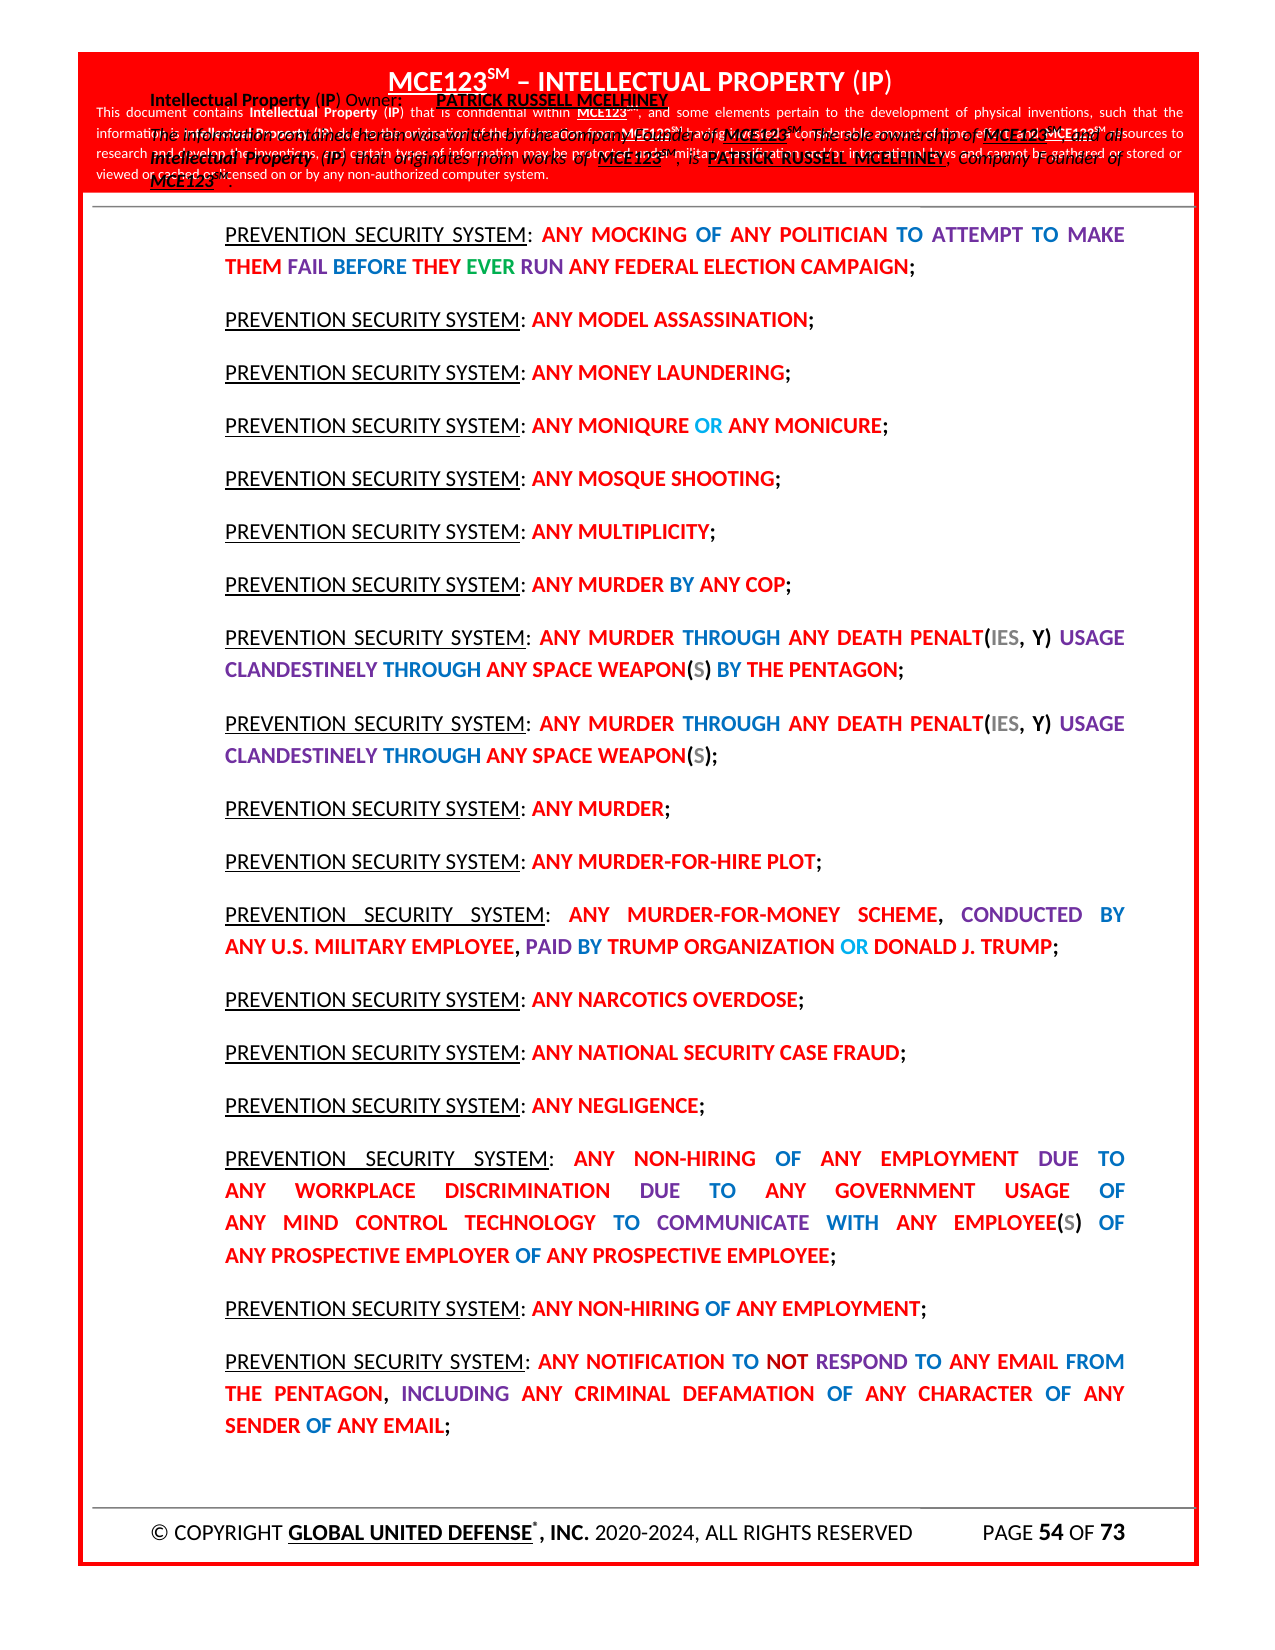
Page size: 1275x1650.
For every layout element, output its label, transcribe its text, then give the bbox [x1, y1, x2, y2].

text PREVENTION SECURITY SYSTEM: ANY NEGLIGENCE; [225, 1091, 1125, 1119]
text PREVENTION SECURITY SYSTEM: ANY MURDER; [225, 794, 1125, 822]
text PREVENTION SECURITY SYSTEM: ANY NARCOTICS OVERDOSE; [225, 985, 1125, 1013]
text PREVENTION SECURITY SYSTEM: ANY NATIONAL SECURITY CASE FRAUD; [225, 1038, 1125, 1066]
text PREVENTION SECURITY SYSTEM: ANY NON-HIRING OF ANY EMPLOYMENT DUE TO ANY WORKPLACE DISCRIMINATION DUE TO ANY GOVERNMENT USAGE OF ANY MIND CONTROL TECHNOLOGY TO COMMUNICATE WITH ANY EMPLOYEE(S) OF ANY PROSPECTIVE EMPLOYER OF ANY PROSPECTIVE EMPLOYEE; [225, 1144, 1125, 1269]
text PREVENTION SECURITY SYSTEM: ANY MURDER BY ANY COP; [225, 570, 1125, 598]
text PREVENTION SECURITY SYSTEM: ANY MULTIPLICITY; [225, 517, 1125, 545]
text PREVENTION SECURITY SYSTEM: ANY NOTIFICATION TO NOT RESPOND TO ANY EMAIL FROM THE PENTAGON, INCLUDING ANY CRIMINAL DEFAMATION OF ANY CHARACTER OF ANY SENDER OF ANY EMAIL; [225, 1347, 1125, 1439]
text PREVENTION SECURITY SYSTEM: ANY MONIQURE OR ANY MONICURE; [225, 411, 1125, 439]
text PREVENTION SECURITY SYSTEM: ANY MURDER-FOR-MONEY SCHEME, CONDUCTED BY ANY U.S. MILITARY EMPLOYEE, PAID BY TRUMP ORGANIZATION OR DONALD J. TRUMP; [225, 900, 1125, 960]
text PREVENTION SECURITY SYSTEM: ANY NON-HIRING OF ANY EMPLOYMENT; [225, 1294, 1125, 1322]
text PREVENTION SECURITY SYSTEM: ANY MONEY LAUNDERING; [225, 358, 1125, 386]
text PREVENTION SECURITY SYSTEM: ANY MURDER THROUGH ANY DEATH PENALT(IES, Y) USAGE CLANDESTINELY THROUGH ANY SPACE WEAPON(S) BY THE PENTAGON; [225, 623, 1125, 684]
text PREVENTION SECURITY SYSTEM: ANY MURDER-FOR-HIRE PLOT; [225, 847, 1125, 875]
text PREVENTION SECURITY SYSTEM: ANY MOSQUE SHOOTING; [225, 464, 1125, 492]
text PREVENTION SECURITY SYSTEM: ANY MURDER THROUGH ANY DEATH PENALT(IES, Y) USAGE CLANDESTINELY THROUGH ANY SPACE WEAPON(S); [225, 709, 1125, 769]
text PREVENTION SECURITY SYSTEM: ANY MOCKING OF ANY POLITICIAN TO ATTEMPT TO MAKE THEM FAIL BEFORE THEY EVER RUN ANY FEDERAL ELECTION CAMPAIGN; [225, 220, 1125, 280]
text PREVENTION SECURITY SYSTEM: ANY MODEL ASSASSINATION; [225, 305, 1125, 333]
